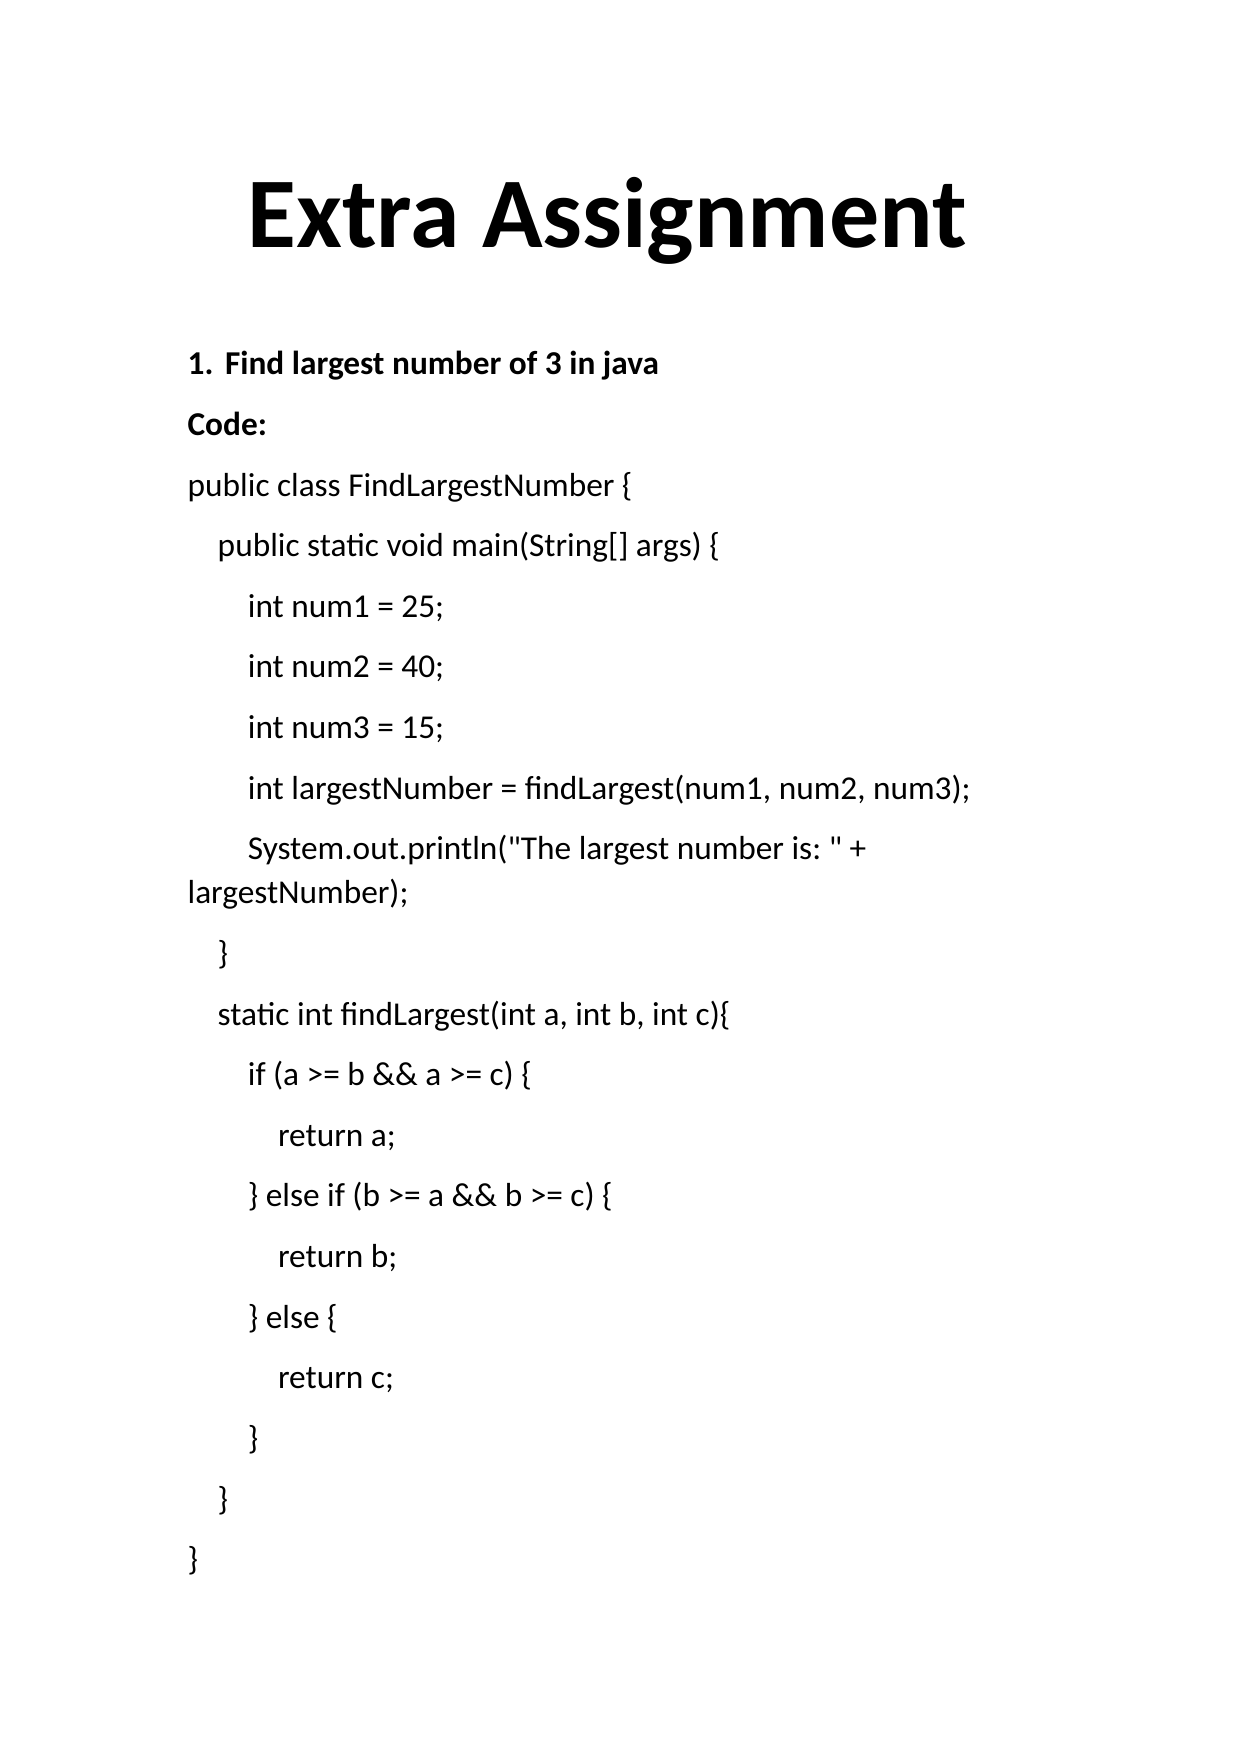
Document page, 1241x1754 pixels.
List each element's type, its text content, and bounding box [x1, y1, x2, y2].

text public class FindLargestNumber { [187, 464, 1090, 504]
list Find largest number of 3 in java [187, 342, 1090, 383]
text return b; [187, 1235, 1090, 1276]
text return c; [187, 1356, 1090, 1397]
text int num3 = 15; [187, 706, 1090, 747]
text return a; [187, 1114, 1090, 1154]
text } else { [187, 1296, 1090, 1336]
text } [187, 1538, 1090, 1579]
text public static void main(String[] args) { [187, 524, 1090, 565]
text System.out.println("The largest number is: " + largestNumber); [187, 827, 1090, 912]
text int num1 = 25; [187, 585, 1090, 626]
text } [187, 1478, 1090, 1518]
text int largestNumber = findLargest(num1, num2, num3); [187, 767, 1090, 807]
text } [187, 1417, 1090, 1458]
text if (a >= b && a >= c) { [187, 1053, 1090, 1094]
text } [187, 932, 1090, 973]
text static int findLargest(int a, int b, int c){ [187, 993, 1090, 1033]
text Extra Assignment [150, 150, 1090, 272]
text Code: [187, 403, 1090, 444]
text } else if (b >= a && b >= c) { [187, 1174, 1090, 1215]
text int num2 = 40; [187, 646, 1090, 686]
